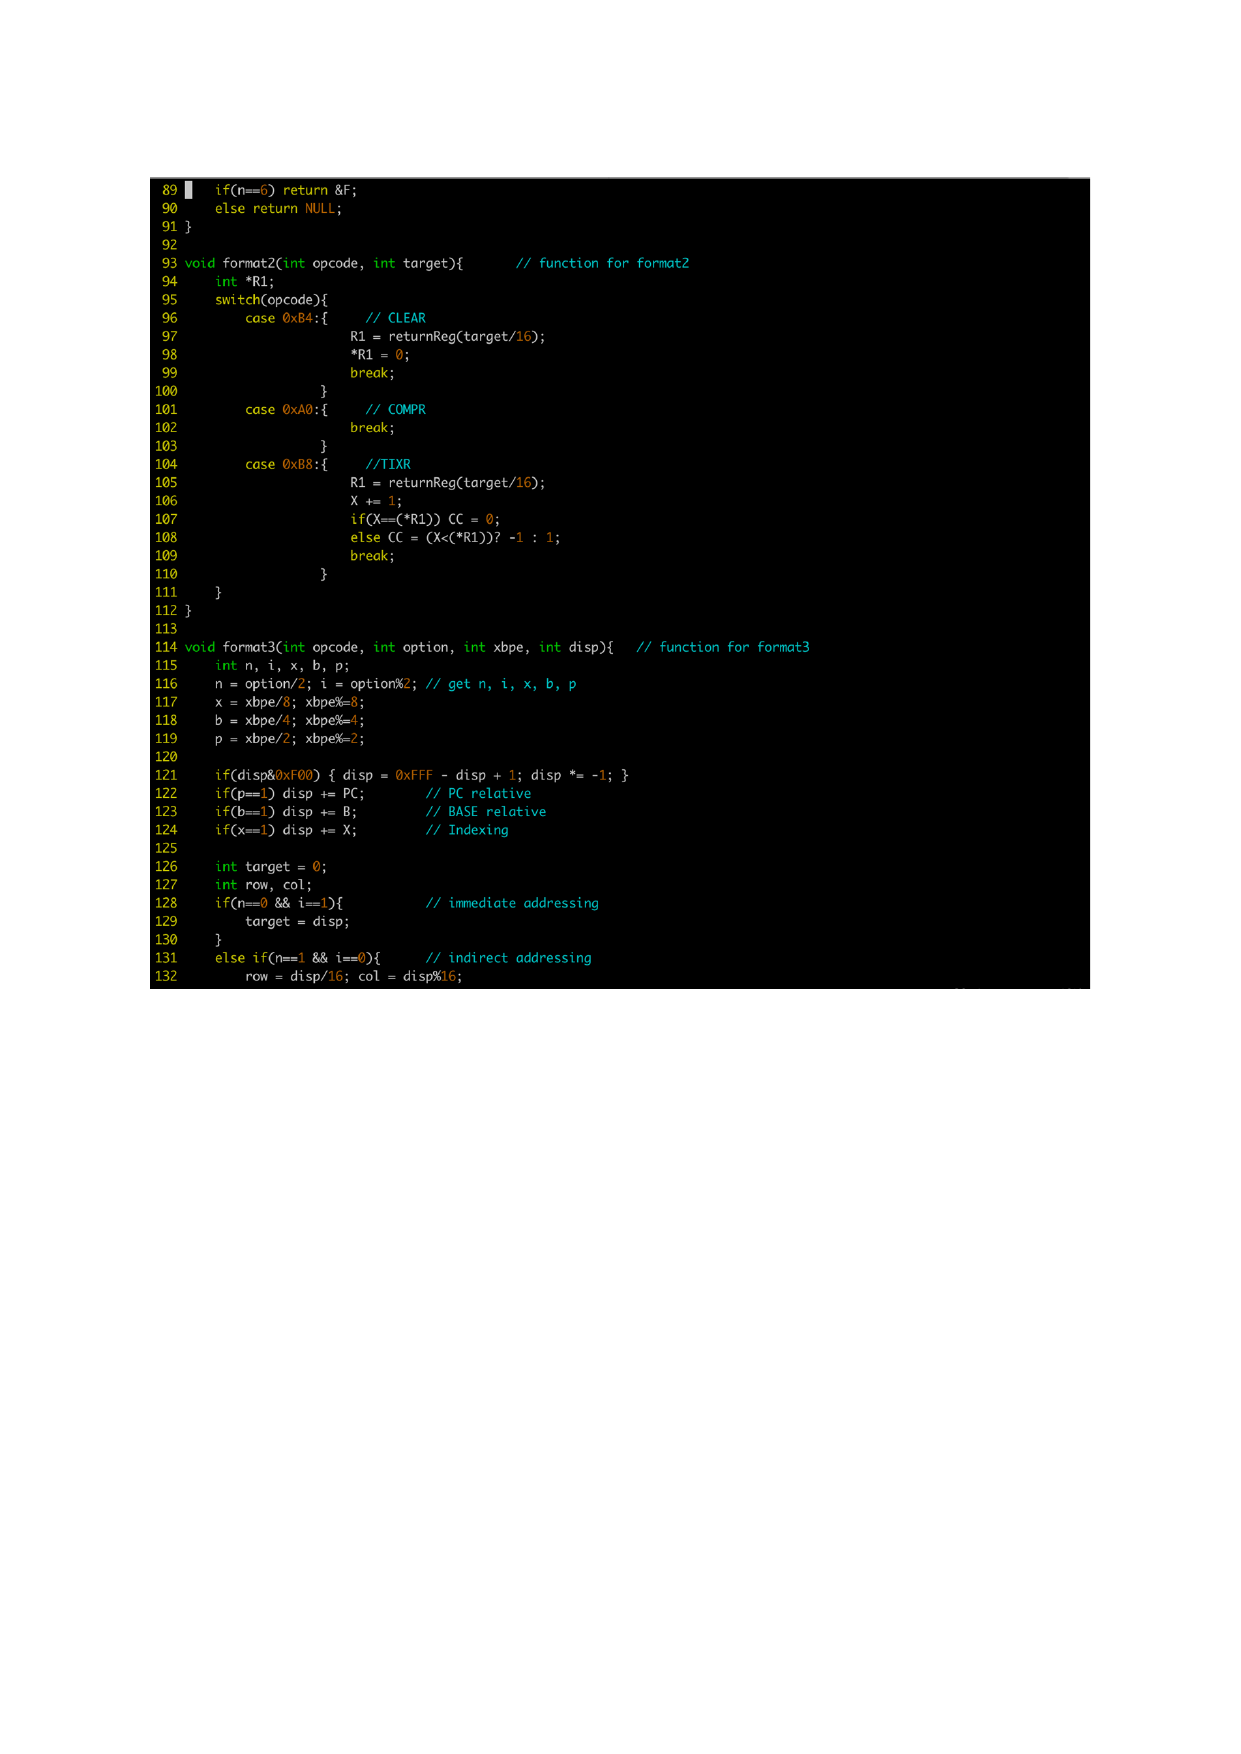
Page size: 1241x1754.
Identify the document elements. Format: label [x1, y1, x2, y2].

picture [150, 177, 1091, 989]
